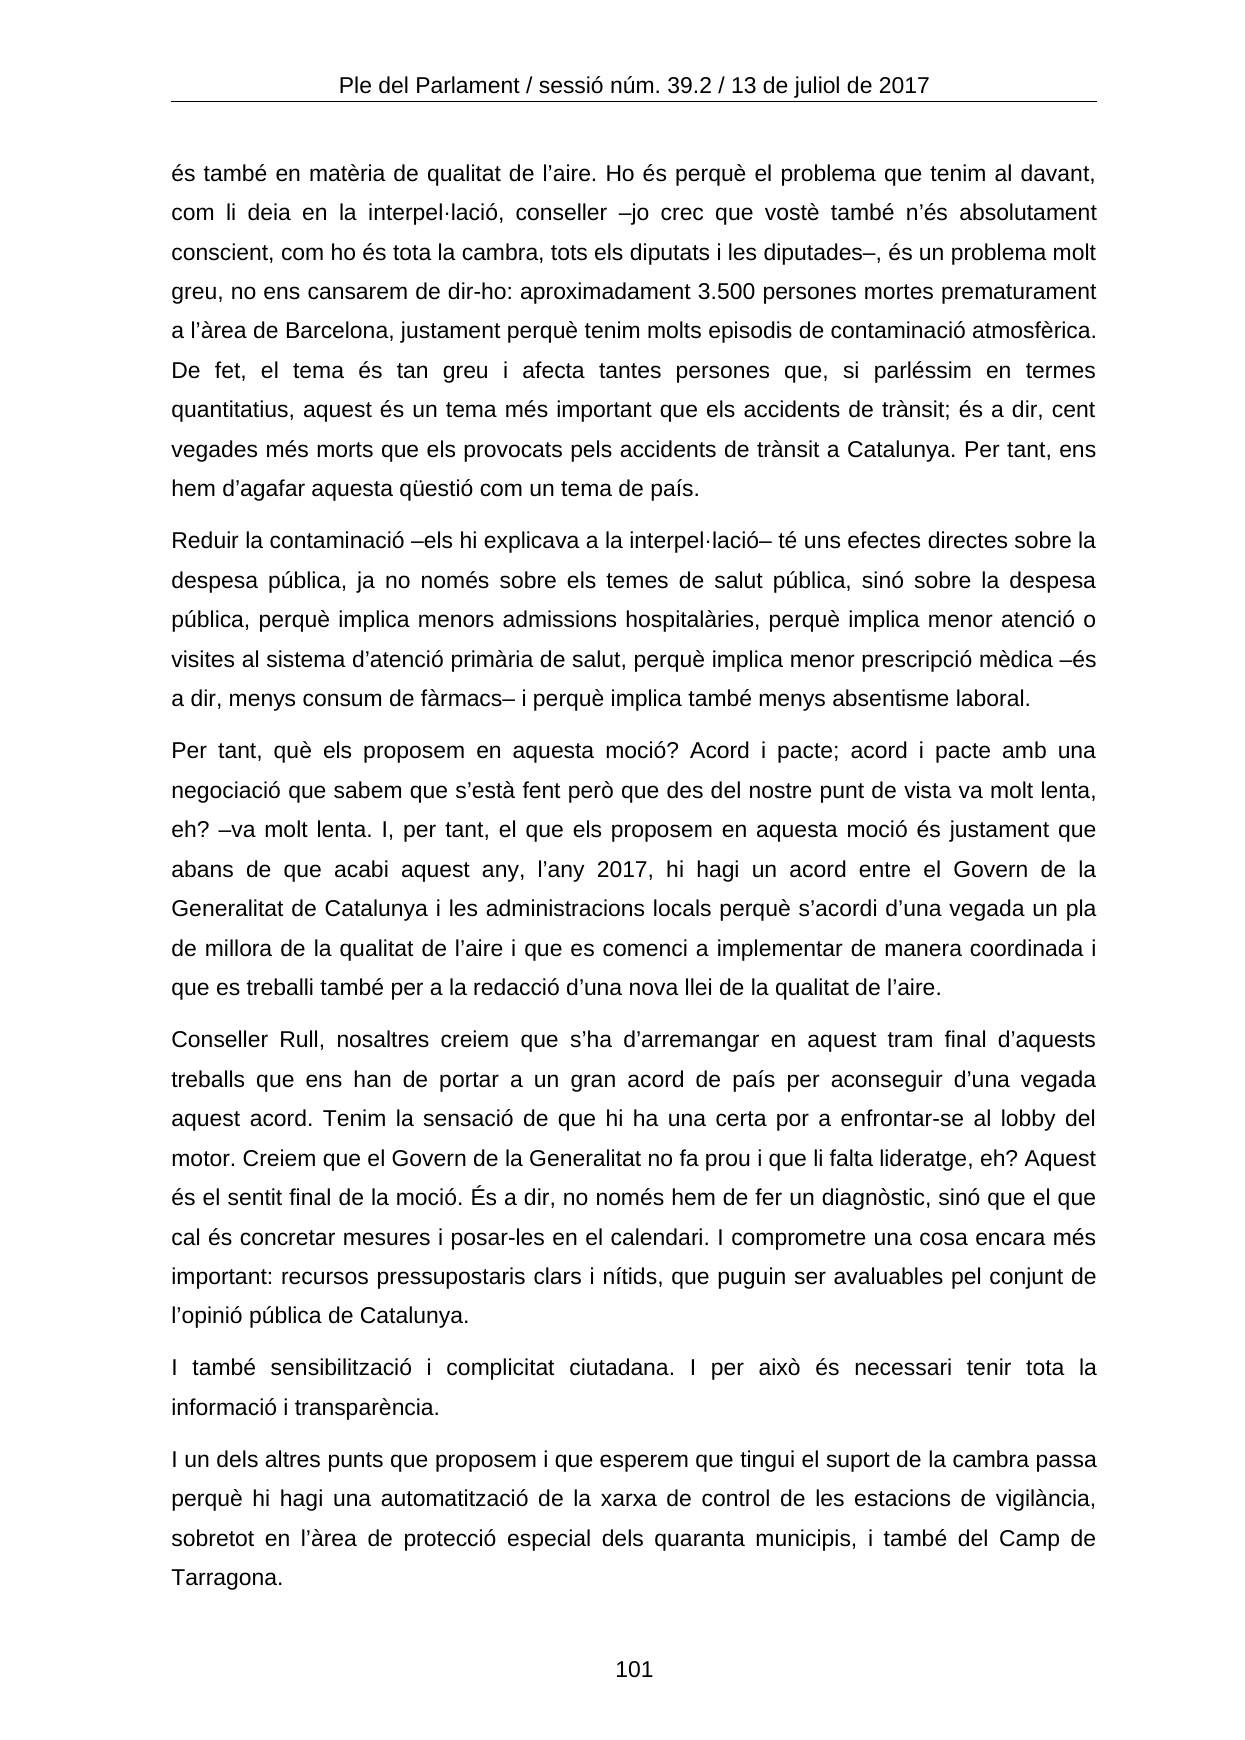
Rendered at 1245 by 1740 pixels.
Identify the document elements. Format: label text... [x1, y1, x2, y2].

text I un dels altres punts que proposem i que esperem que tingui el suport de la cambra passa perquè hi hagi una automatització de la xarxa de control de les estacions de vigilància, sobretot en l’àrea de protecció especial dels quaranta municipis, i també del Camp de Tarragona. [171, 1446, 1097, 1591]
text Conseller Rull, nosaltres creiem que s’ha d’arremangar en aquest tram final d’aquests treballs que ens han de portar a un gran acord de país per aconseguir d’una vegada aquest acord. Tenim la sensació de que hi ha una certa por a enfrontar-se al lobby del motor. Creiem que el Govern de la Generalitat no fa prou i que li falta lideratge, eh? Aquest és el sentit final de la moció. És a dir, no només hem de fer un diagnòstic, sinó que el que cal és concretar mesures i posar-les en el calendari. I comprometre una cosa encara més important: recursos pressupostaris clars i nítids, que puguin ser avaluables pel conjunt de l’opinió pública de Catalunya. [171, 1026, 1097, 1329]
text I també sensibilització i complicitat ciutadana. I per això és necessari tenir tota la informació i transparència. [171, 1354, 1097, 1420]
text Reduir la contaminació –els hi explicava a la interpel·lació– té uns efectes directes sobre la despesa pública, ja no només sobre els temes de salut pública, sinó sobre la despesa pública, perquè implica menors admissions hospitalàries, perquè implica menor atenció o visites al sistema d’atenció primària de salut, perquè implica menor prescripció mèdica –és a dir, menys consum de fàrmacs– i perquè implica també menys absentisme laboral. [171, 527, 1097, 712]
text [171, 159, 1097, 502]
text Per tant, què els proposem en aquesta moció? Acord i pacte; acord i pacte amb una negociació que sabem que s’està fent però que des del nostre punt de vista va molt lenta, eh? –va molt lenta. I, per tant, el que els proposem en aquesta moció és justament que abans de que acabi aquest any, l’any 2017, hi hagi un acord entre el Govern de la Generalitat de Catalunya i les administracions locals perquè s’acordi d’una vegada un pla de millora de la qualitat de l’aire i que es comenci a implementar de manera coordinada i que es treballi també per a la redacció d’una nova llei de la qualitat de l’aire. [171, 737, 1097, 1000]
